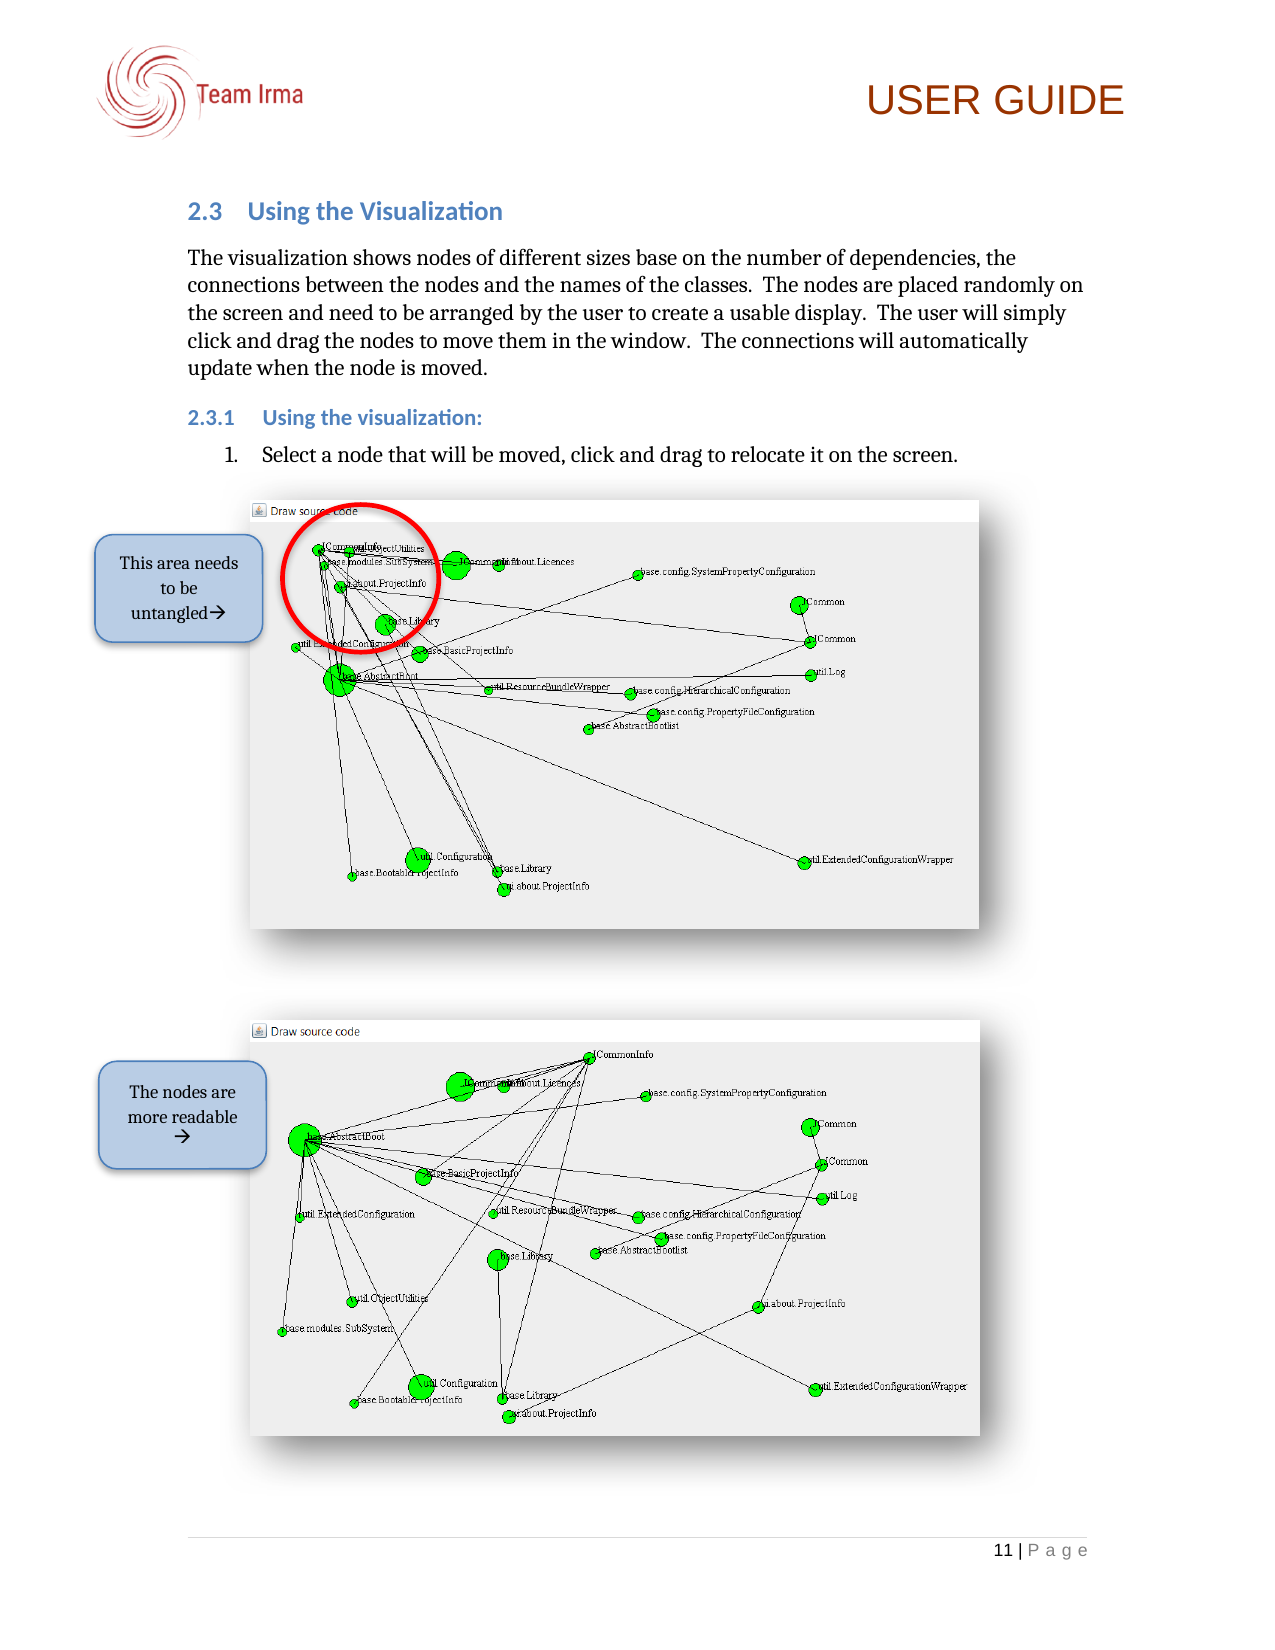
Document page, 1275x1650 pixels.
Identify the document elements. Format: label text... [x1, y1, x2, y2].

picture [250, 1020, 980, 1436]
picture [250, 500, 979, 929]
subtitle Using the visualization: [187, 403, 1087, 431]
list Select a node that will be moved, click and drag to relocate it on the screen. [225, 442, 1087, 468]
subtitle Using the Visualization [187, 194, 1087, 227]
text The visualization shows nodes of different sizes base on the number of dependencies, the connections between the nodes and the names of the classes. The nodes are placed randomly on the screen and need to be arranged by the user to create a usable display. The user will simply click and drag the nodes to move them in the window. The connections will automatically update when the node is moved. [187, 244, 1087, 381]
picture [91, 30, 312, 140]
